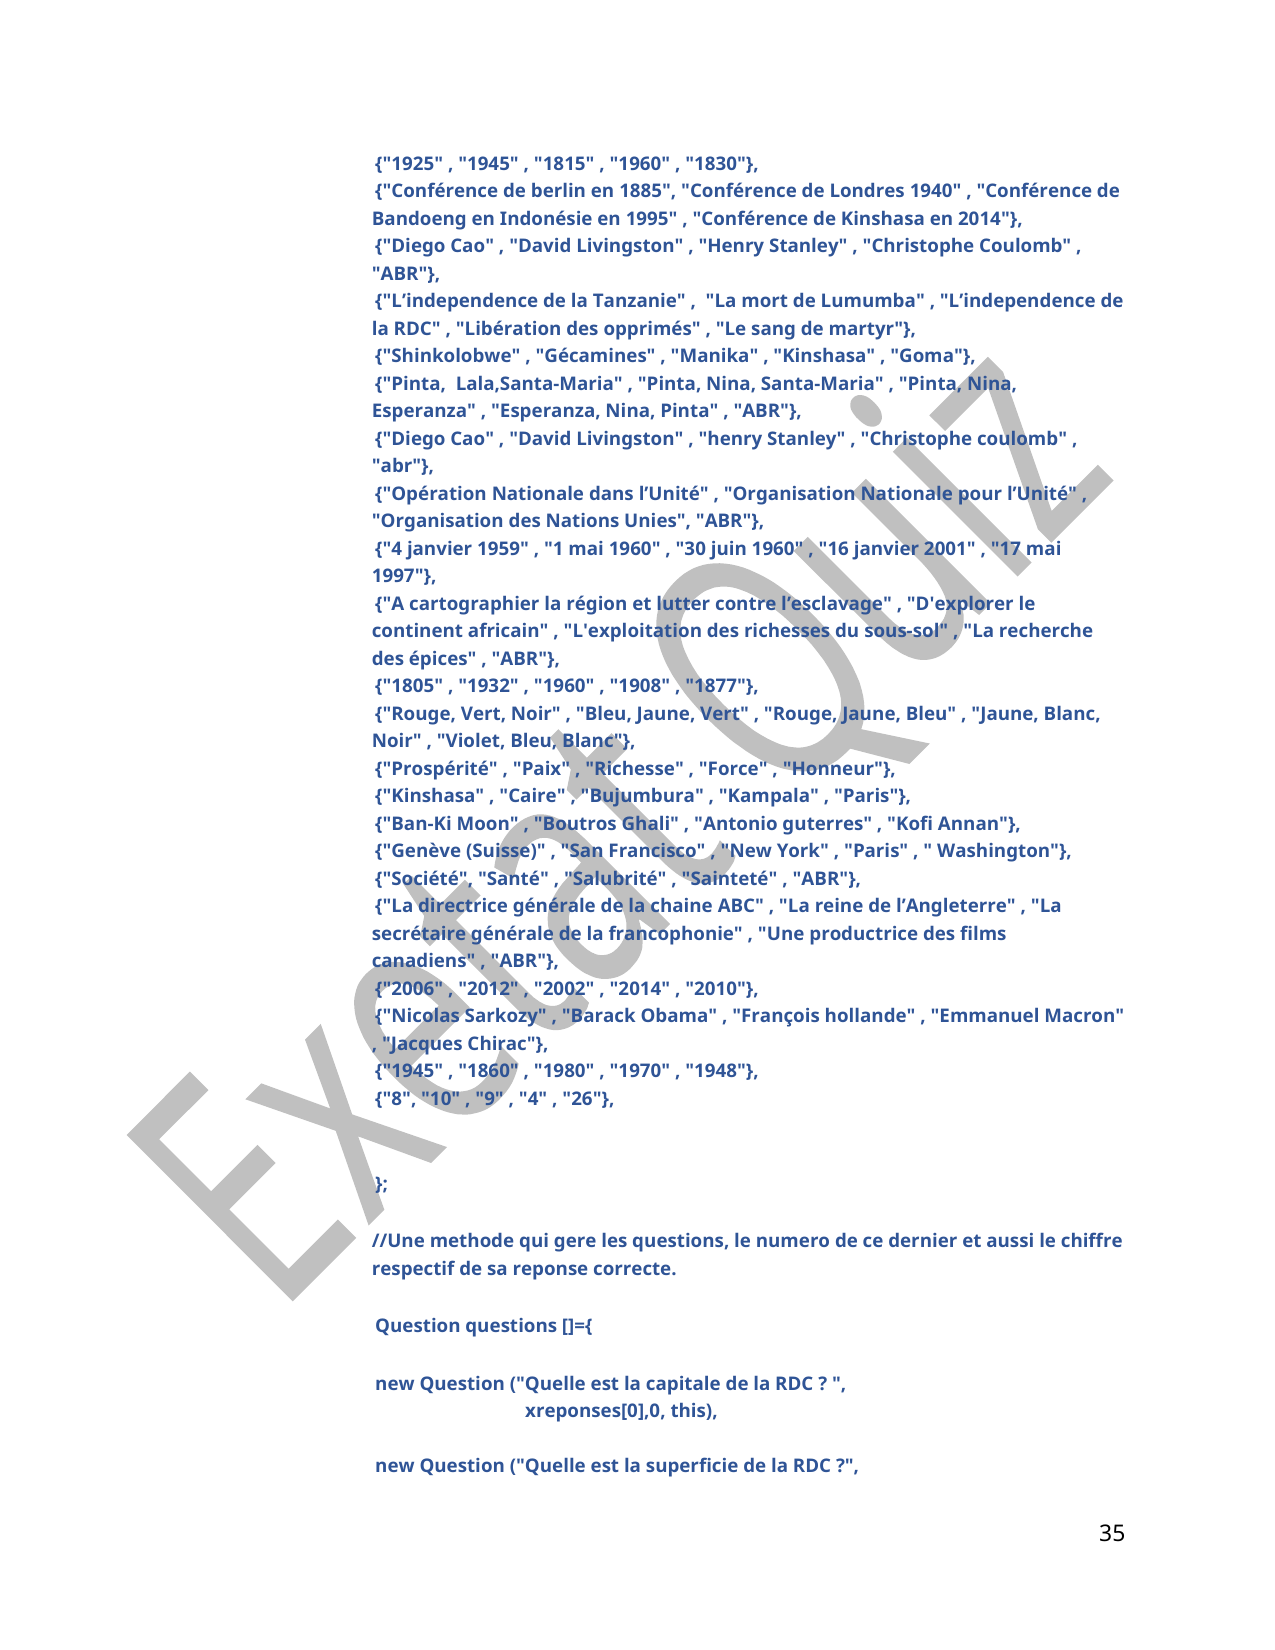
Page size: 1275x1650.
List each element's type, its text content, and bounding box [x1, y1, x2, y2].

text {"Rouge, Vert, Noir" , "Bleu, Jaune, Vert" , "Rouge, Jaune, Bleu" , "Jaune, Blanc, Noir" , "Violet, Bleu, Blanc"}, [372, 700, 1125, 753]
text {"Société", "Santé" , "Salubrité" , "Sainteté" , "ABR"}, [372, 865, 1125, 891]
text {"1925" , "1945" , "1815" , "1960" , "1830"}, [372, 150, 1125, 176]
text {"Pinta, Lala,Santa-Maria" , "Pinta, Nina, Santa-Maria" , "Pinta, Nina, Esperanza" , "Esperanza, Nina, Pinta" , "ABR"}, [372, 370, 1125, 423]
text {"1945" , "1860" , "1980" , "1970" , "1948"}, [372, 1057, 1125, 1083]
text {"Genève (Suisse)" , "San Francisco" , "New York" , "Paris" , " Washington"}, [372, 837, 1125, 863]
text new Question ("Quelle est la superficie de la RDC ?", [372, 1452, 1125, 1478]
text }; [372, 1170, 1125, 1196]
text {"Ban-Ki Moon" , "Boutros Ghali" , "Antonio guterres" , "Kofi Annan"}, [372, 810, 1125, 836]
text {"1805" , "1932" , "1960" , "1908" , "1877"}, [372, 672, 1125, 698]
text {"La directrice générale de la chaine ABC" , "La reine de l’Angleterre" , "La secrétaire générale de la francophonie" , "Une productrice des films canadiens" , "ABR"}, [372, 892, 1125, 973]
text new Question ("Quelle est la capitale de la RDC ? ", [372, 1370, 1125, 1396]
text //Une methode qui gere les questions, le numero de ce dernier et aussi le chiffre respectif de sa reponse correcte. [372, 1227, 1125, 1281]
text {"Nicolas Sarkozy" , "Barack Obama" , "François hollande" , "Emmanuel Macron" , "Jacques Chirac"}, [372, 1002, 1125, 1056]
text {"A cartographier la région et lutter contre l’esclavage" , "D'explorer le continent africain" , "L'exploitation des richesses du sous-sol" , "La recherche des épices" , "ABR"}, [372, 590, 1125, 671]
text Question questions []={ [372, 1312, 1125, 1338]
text {"Conférence de berlin en 1885", "Conférence de Londres 1940" , "Conférence de Bandoeng en Indonésie en 1995" , "Conférence de Kinshasa en 2014"}, [372, 177, 1125, 231]
text {"8", "10" , "9" , "4" , "26"}, [372, 1085, 1125, 1111]
text {"Kinshasa" , "Caire" , "Bujumbura" , "Kampala" , "Paris"}, [372, 782, 1125, 808]
text {"Opération Nationale dans l’Unité" , "Organisation Nationale pour l’Unité" , "Organisation des Nations Unies", "ABR"}, [372, 480, 1125, 533]
text {"Diego Cao" , "David Livingston" , "henry Stanley" , "Christophe coulomb" , "abr"}, [372, 425, 1125, 478]
text {"2006" , "2012" , "2002" , "2014" , "2010"}, [372, 975, 1125, 1001]
text {"Diego Cao" , "David Livingston" , "Henry Stanley" , "Christophe Coulomb" , "ABR"}, [372, 232, 1125, 286]
text {"Prospérité" , "Paix" , "Richesse" , "Force" , "Honneur"}, [372, 755, 1125, 781]
text {"L’independence de la Tanzanie" , "La mort de Lumumba" , "L’independence de la RDC" , "Libération des opprimés" , "Le sang de martyr"}, [372, 287, 1125, 341]
text xreponses[0],0, this), [372, 1397, 1125, 1423]
text {"Shinkolobwe" , "Gécamines" , "Manika" , "Kinshasa" , "Goma"}, [372, 342, 1125, 368]
text {"4 janvier 1959" , "1 mai 1960" , "30 juin 1960" , "16 janvier 2001" , "17 mai 1997"}, [372, 535, 1125, 588]
